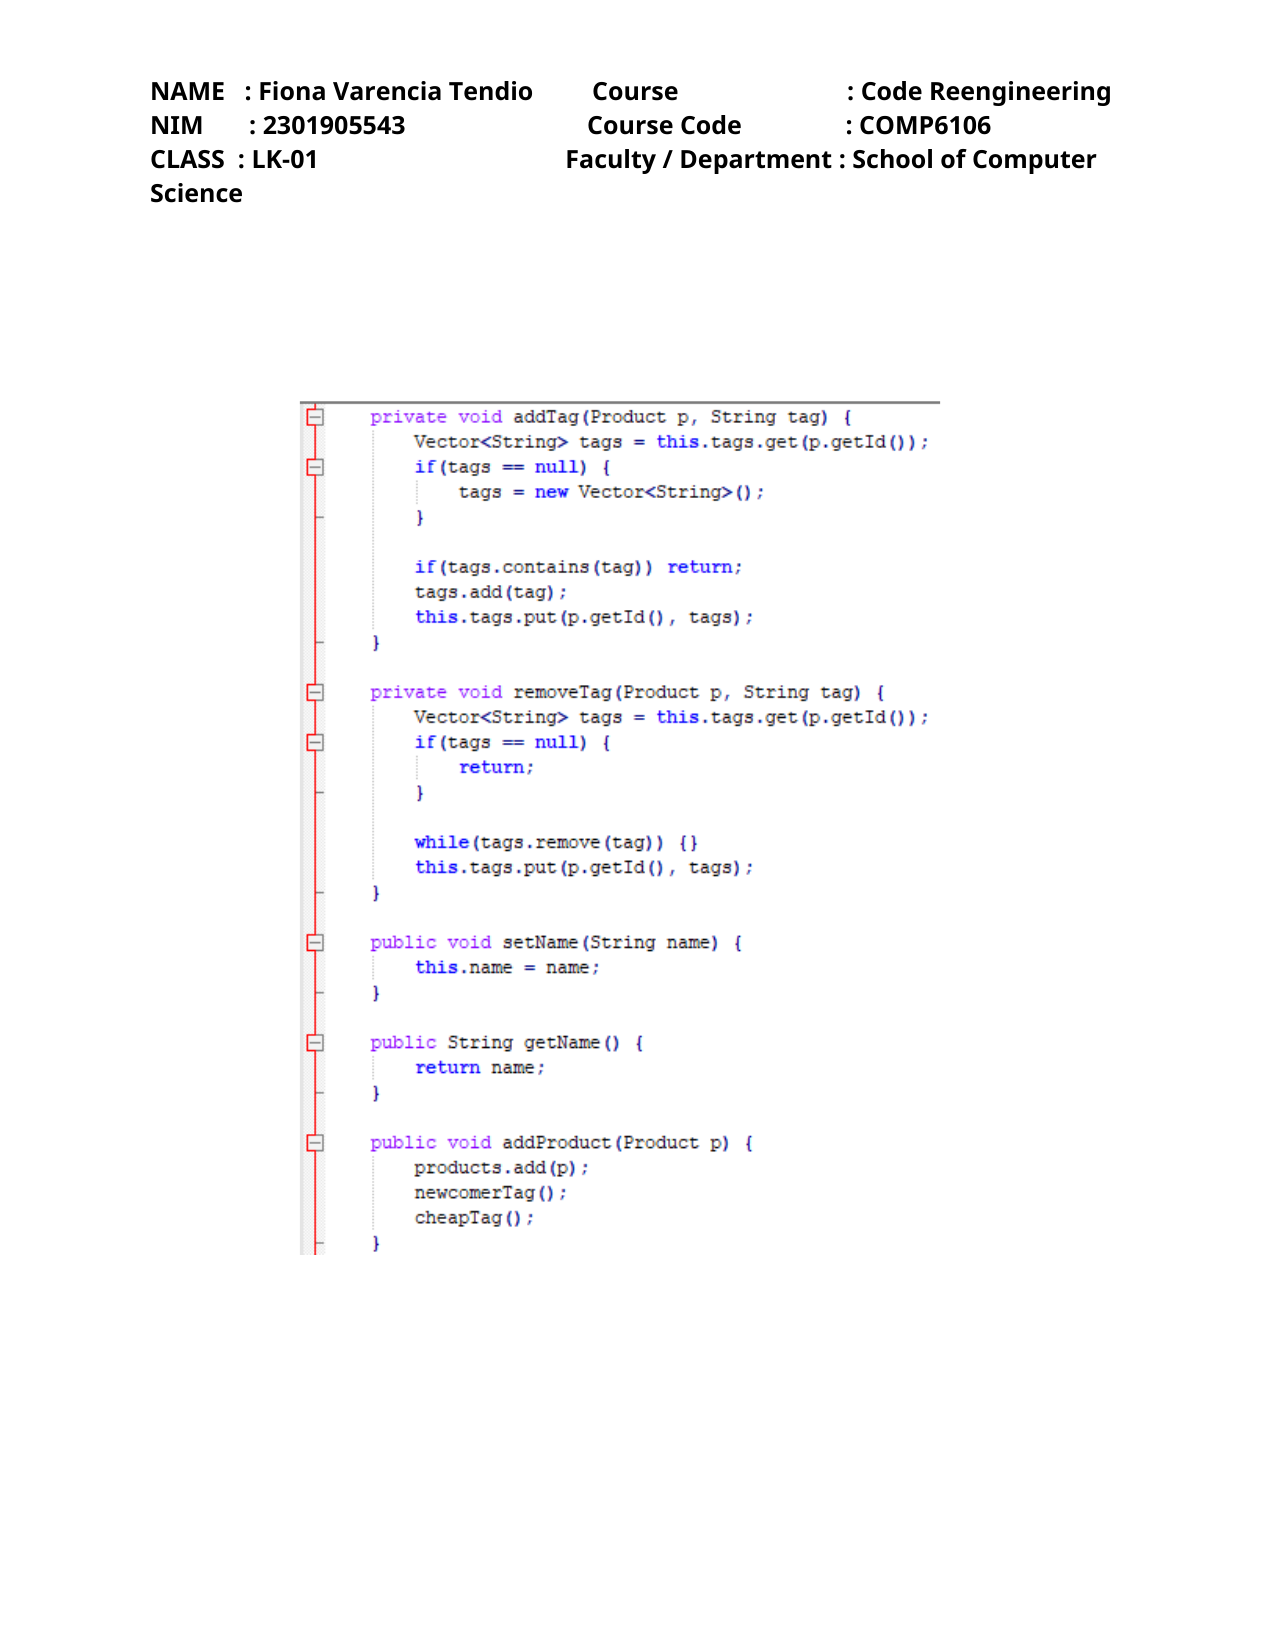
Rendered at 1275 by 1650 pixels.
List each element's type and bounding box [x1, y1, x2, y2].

picture [299, 401, 941, 1255]
